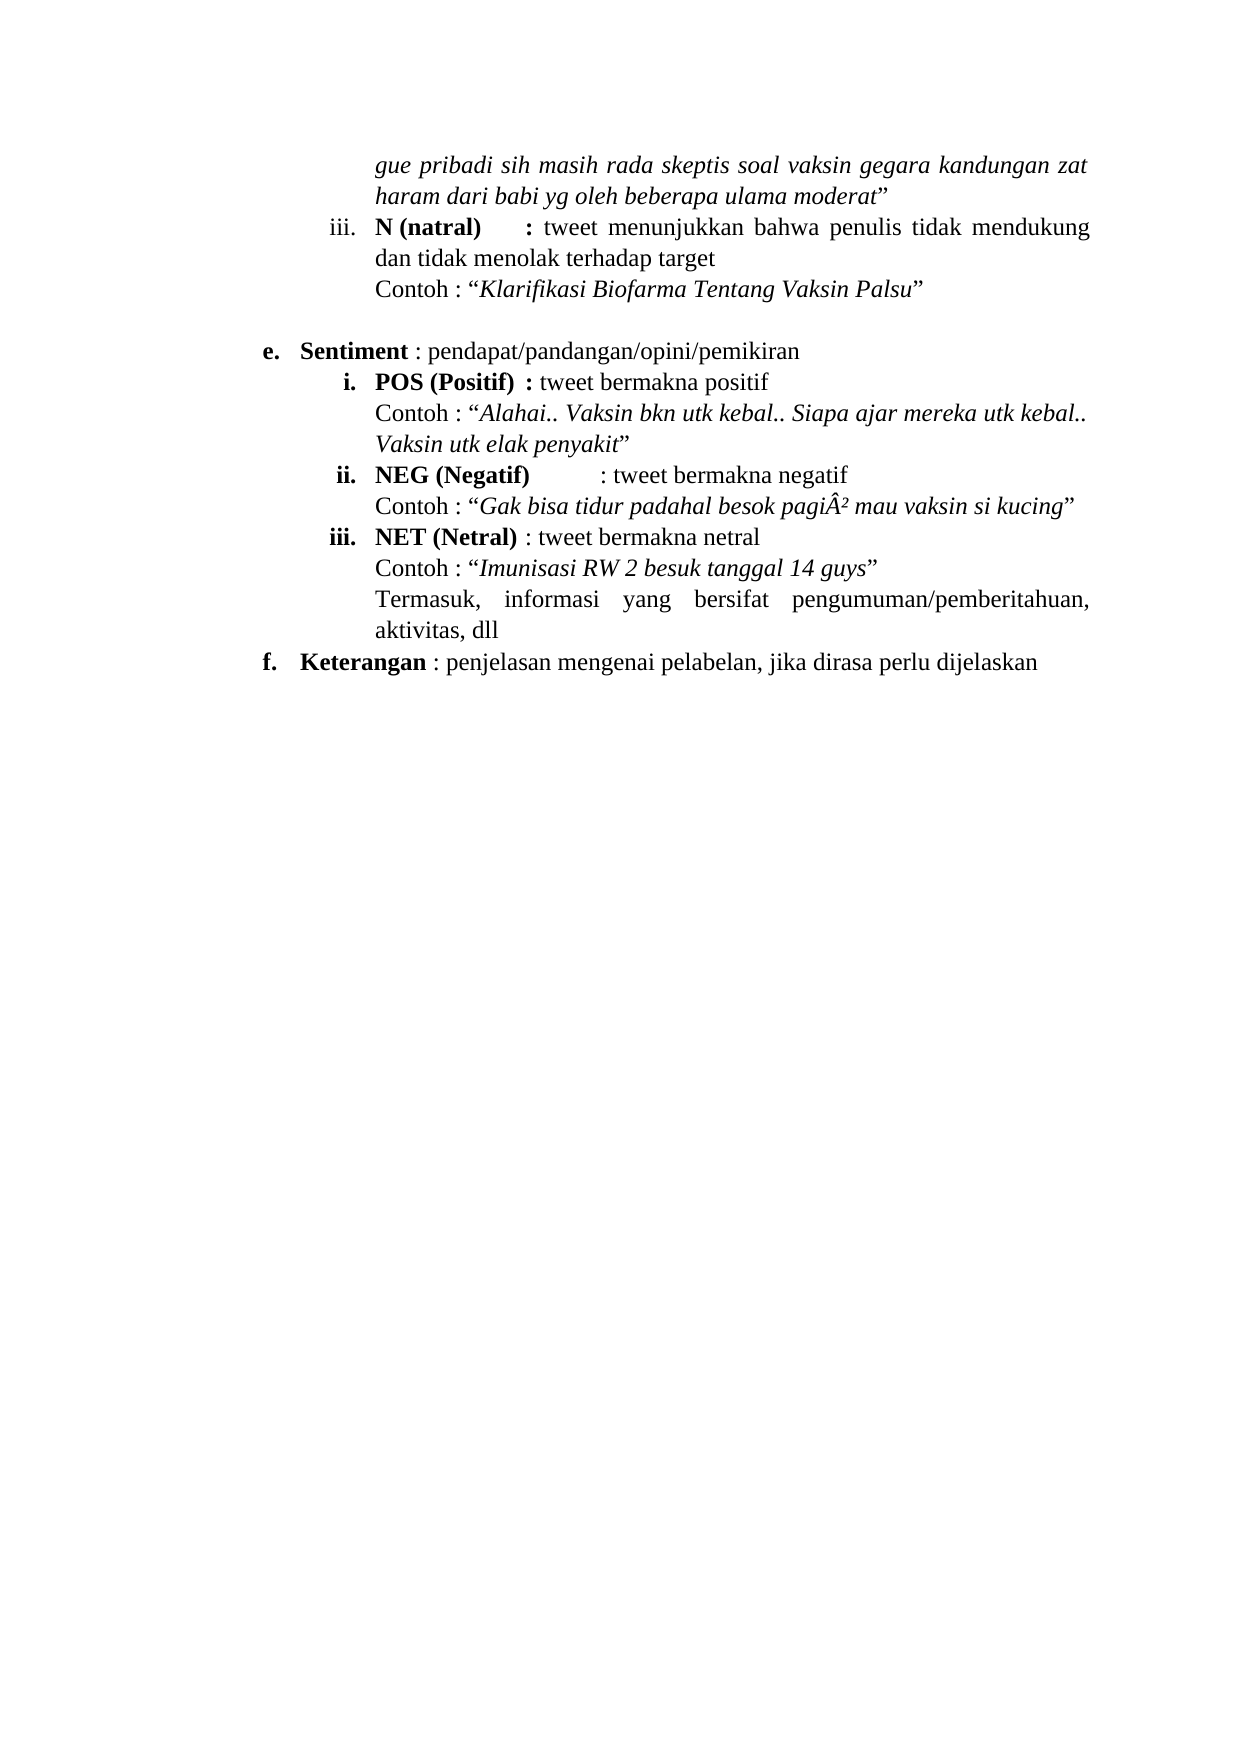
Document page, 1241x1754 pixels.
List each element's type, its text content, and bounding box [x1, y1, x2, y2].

list Keterangan : penjelasan mengenai pelabelan, jika dirasa perlu dijelaskan [262, 647, 1090, 675]
list Contoh : “Klarifikasi Biofarma Tentang Vaksin Palsu” [375, 274, 1090, 303]
list Contoh : “Imunisasi RW 2 besuk tanggal 14 guys” [375, 553, 1090, 582]
list Contoh : “Gak bisa tidur padahal besok pagiÂ² mau vaksin si kucing” [375, 491, 1090, 520]
list Termasuk, informasi yang bersifat pengumuman/pemberitahuan, aktivitas, dll [375, 584, 1090, 644]
list NET (Netral) : tweet bermakna netral [356, 522, 1090, 551]
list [375, 150, 1090, 210]
list Contoh : “Alahai.. Vaksin bkn utk kebal.. Siapa ajar mereka utk kebal.. Vaksin utk elak penyakit” [375, 398, 1090, 458]
list Sentiment : pendapat/pandangan/opini/pemikiran [262, 336, 1090, 365]
list N (natral) : tweet menunjukkan bahwa penulis tidak mendukung dan tidak menolak terhadap target [356, 212, 1090, 272]
list NEG (Negatif) : tweet bermakna negatif [356, 460, 1090, 489]
list POS (Positif) : tweet bermakna positif [356, 367, 1090, 396]
